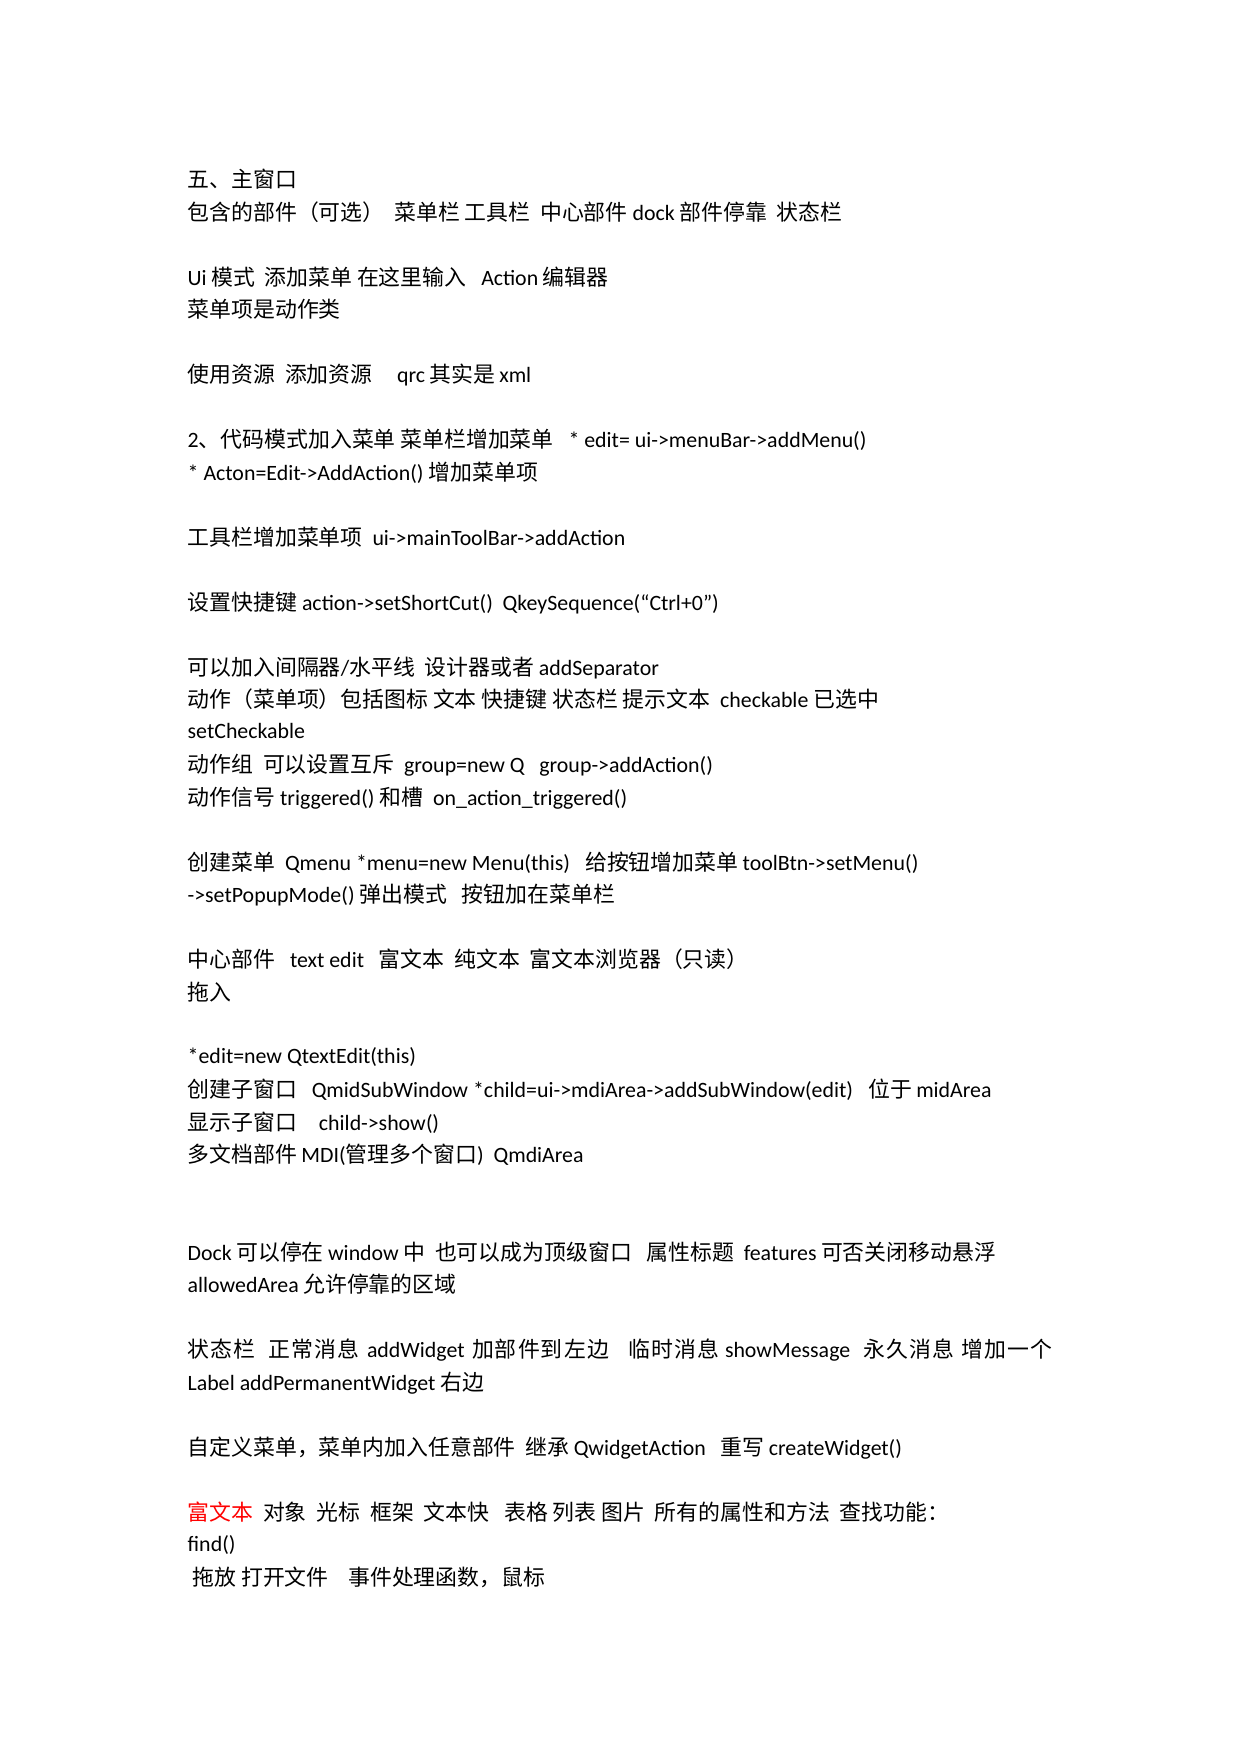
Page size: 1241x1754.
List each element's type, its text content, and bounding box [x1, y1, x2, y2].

text find() [187, 1527, 1053, 1559]
text *edit=new QtextEdit(this) [187, 1039, 1053, 1072]
text 动作（菜单项）包括图标 文本 快捷键 状态栏 提示文本 checkable 已选中 [187, 682, 1053, 714]
text 中心部件 text edit 富文本 纯文本 富文本浏览器（只读） [187, 942, 1053, 974]
text Ui模式 添加菜单 在这里输入 Action编辑器 [187, 259, 1053, 292]
text 使用资源 添加资源 qrc其实是xml [187, 357, 1053, 389]
text 菜单项是动作类 [187, 292, 1053, 324]
text 拖放 打开文件 事件处理函数，鼠标 [187, 1559, 1053, 1592]
text 设置快捷键 action->setShortCut() QkeySequence(“Ctrl+0”) [187, 584, 1053, 617]
text 2、代码模式加入菜单 菜单栏增加菜单 * edit= ui->menuBar->addMenu() [187, 422, 1053, 454]
text setCheckable [187, 714, 1053, 747]
text 动作组 可以设置互斥 group=new Q group->addAction() [187, 747, 1053, 779]
text 创建菜单 Qmenu *menu=new Menu(this) 给按钮增加菜单toolBtn->setMenu() [187, 844, 1053, 877]
text 多文档部件MDI(管理多个窗口) QmdiArea [187, 1137, 1053, 1169]
text allowedArea允许停靠的区域 [187, 1267, 1053, 1299]
text 拖入 [187, 974, 1053, 1007]
text 自定义菜单，菜单内加入任意部件 继承QwidgetAction 重写createWidget() [187, 1429, 1053, 1462]
text 动作信号 triggered() 和槽 on_action_triggered() [187, 779, 1053, 812]
text 包含的部件（可选） 菜单栏 工具栏 中心部件 dock部件停靠 状态栏 [187, 194, 1053, 227]
text 显示子窗口 child->show() [187, 1104, 1053, 1137]
text 五、主窗口 [187, 162, 1053, 194]
text 状态栏 正常消息 addWidget 加部件到左边 临时消息showMessage 永久消息 增加一个Label addPermanentWidget 右边 [187, 1332, 1053, 1397]
text Dock可以停在window中 也可以成为顶级窗口 属性标题 features可否关闭移动悬浮 [187, 1234, 1053, 1267]
text 富文本 对象 光标 框架 文本快 表格 列表 图片 所有的属性和方法 查找功能： [187, 1494, 1053, 1527]
text 可以加入间隔器/水平线 设计器或者 addSeparator [187, 649, 1053, 682]
text 工具栏增加菜单项 ui->mainToolBar->addAction [187, 519, 1053, 552]
text 创建子窗口 QmidSubWindow *child=ui->mdiArea->addSubWindow(edit) 位于midArea [187, 1072, 1053, 1104]
text ->setPopupMode() 弹出模式 按钮加在菜单栏 [187, 877, 1053, 909]
text * Acton=Edit->AddAction() 增加菜单项 [187, 454, 1053, 487]
